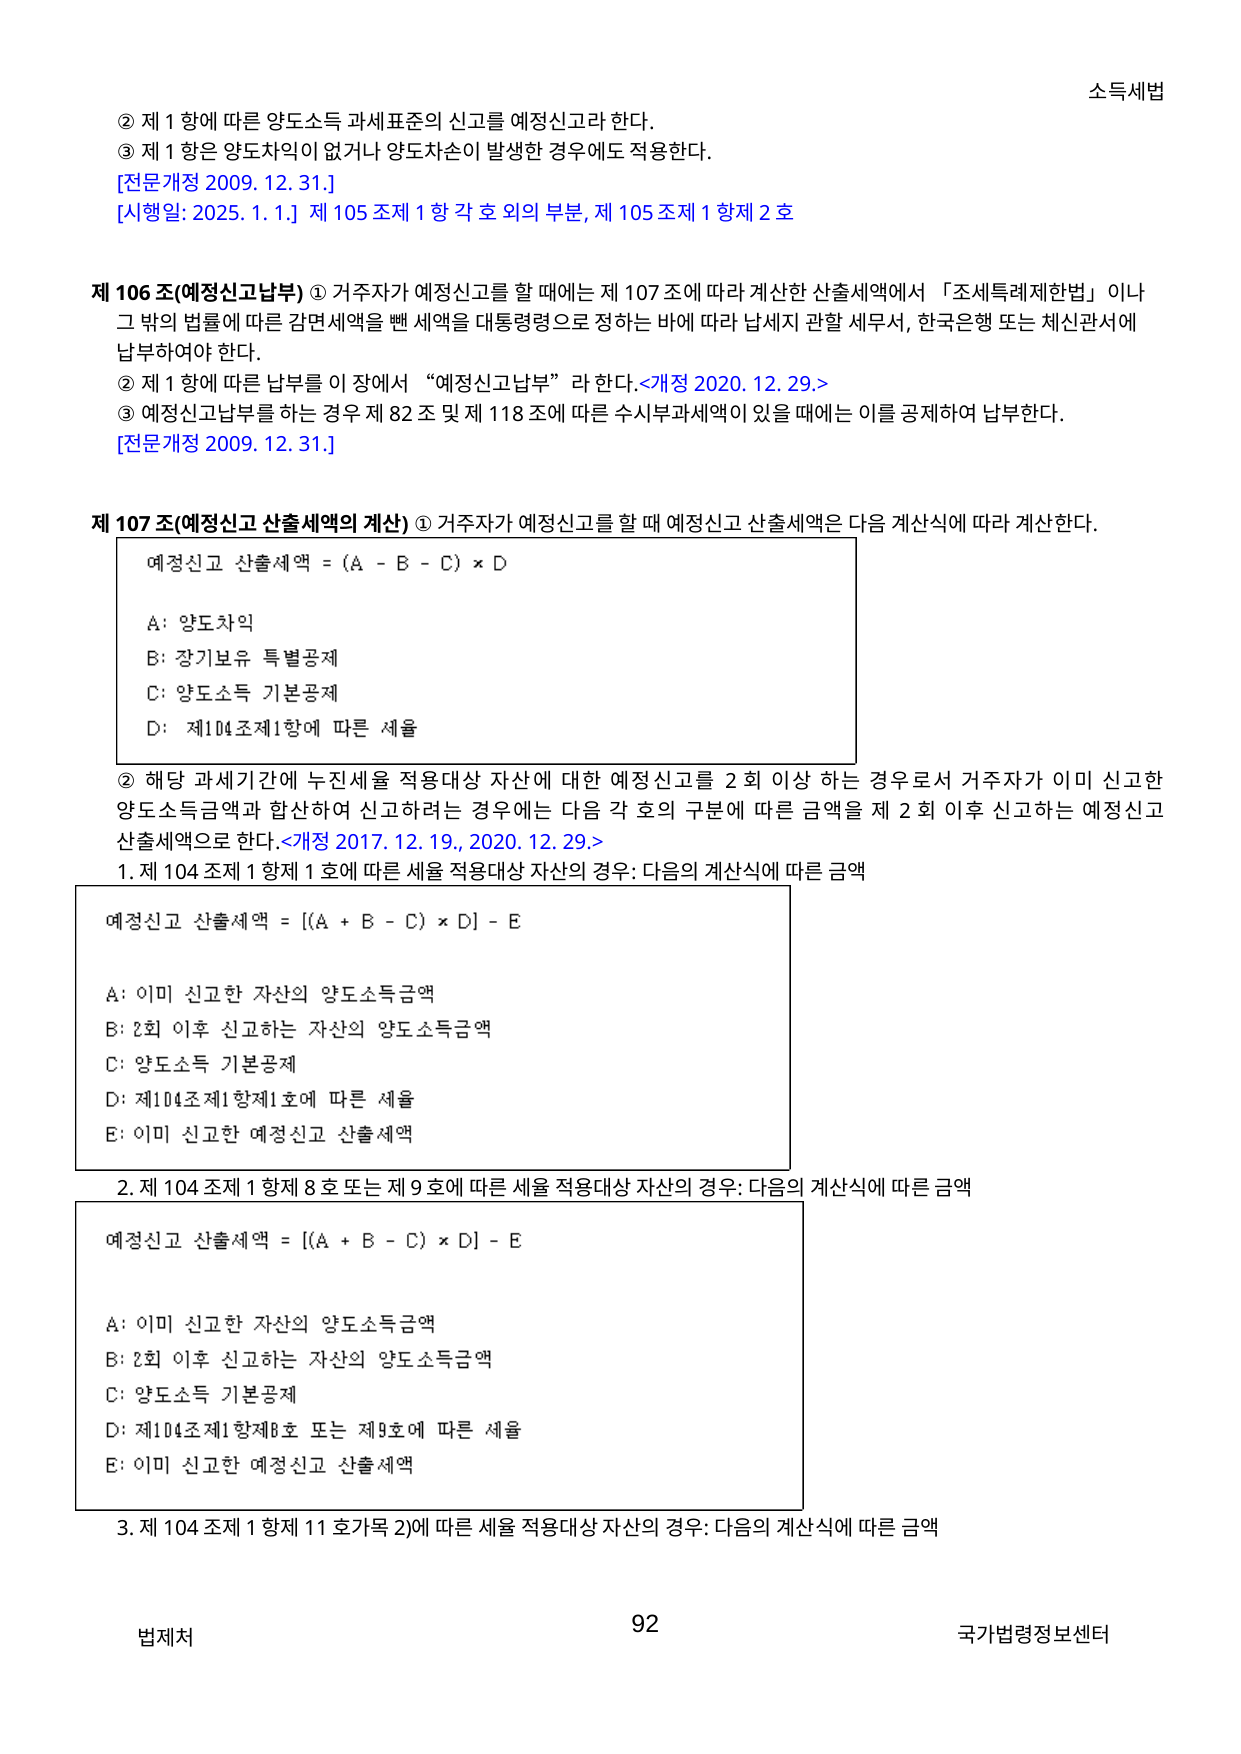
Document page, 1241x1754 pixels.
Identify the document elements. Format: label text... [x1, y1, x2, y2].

text 2. 제104조제1항제8호 또는 제9호에 따른 세율 적용대상 자산의 경우: 다음의 계산식에 따른 금액 [117, 1171, 1165, 1201]
text [전문개정 2009. 12. 31.] [117, 427, 1165, 458]
picture [75, 1201, 804, 1511]
text 제107조(예정신고 산출세액의 계산) ①거주자가 예정신고를 할 때 예정신고 산출세액은 다음 계산식에 따라 계산한다. [92, 507, 1165, 537]
text 1. 제104조제1항제1호에 따른 세율 적용대상 자산의 경우: 다음의 계산식에 따른 금액 [117, 855, 1165, 886]
text [시행일: 2025. 1. 1.] 제105조제1항 각 호 외의 부분, 제105조제1항제2호 [117, 196, 1165, 227]
text ② 제1항에 따른 납부를 이 장에서 “예정신고납부”라 한다.<개정 2020. 12. 29.> [117, 367, 1165, 397]
text [전문개정 2009. 12. 31.] [117, 166, 1165, 196]
picture [75, 885, 791, 1171]
picture [116, 537, 857, 765]
text ③ 예정신고납부를 하는 경우 제82조 및 제118조에 따른 수시부과세액이 있을 때에는 이를 공제하여 납부한다. [117, 397, 1165, 427]
text ② 제1항에 따른 양도소득 과세표준의 신고를 예정신고라 한다. [117, 105, 1165, 136]
text 3. 제104조제1항제11호가목2)에 따른 세율 적용대상 자산의 경우: 다음의 계산식에 따른 금액 [117, 1511, 1165, 1541]
text 제106조(예정신고납부) ① 거주자가 예정신고를 할 때에는 제107조에 따라 계산한 산출세액에서 「조세특례제한법」이나 그 밖의 법률에 따른 감면세액을 뺀 세액을 대통령령으로 정하는 바에 따라 납세지 관할 세무서, 한국은행 또는 체신관서에 납부하여야 한다. [92, 276, 1165, 367]
text ③ 제1항은 양도차익이 없거나 양도차손이 발생한 경우에도 적용한다. [117, 136, 1165, 166]
text ② 해당 과세기간에 누진세율 적용대상 자산에 대한 예정신고를 2회 이상 하는 경우로서 거주자가 이미 신고한 양도소득금액과 합산하여 신고하려는 경우에는 다음 각 호의 구분에 따른 금액을 제2회 이후 신고하는 예정신고 산출세액으로 한다.<개정 2017. 12. 19., 2020. 12. 29.> [117, 764, 1165, 855]
